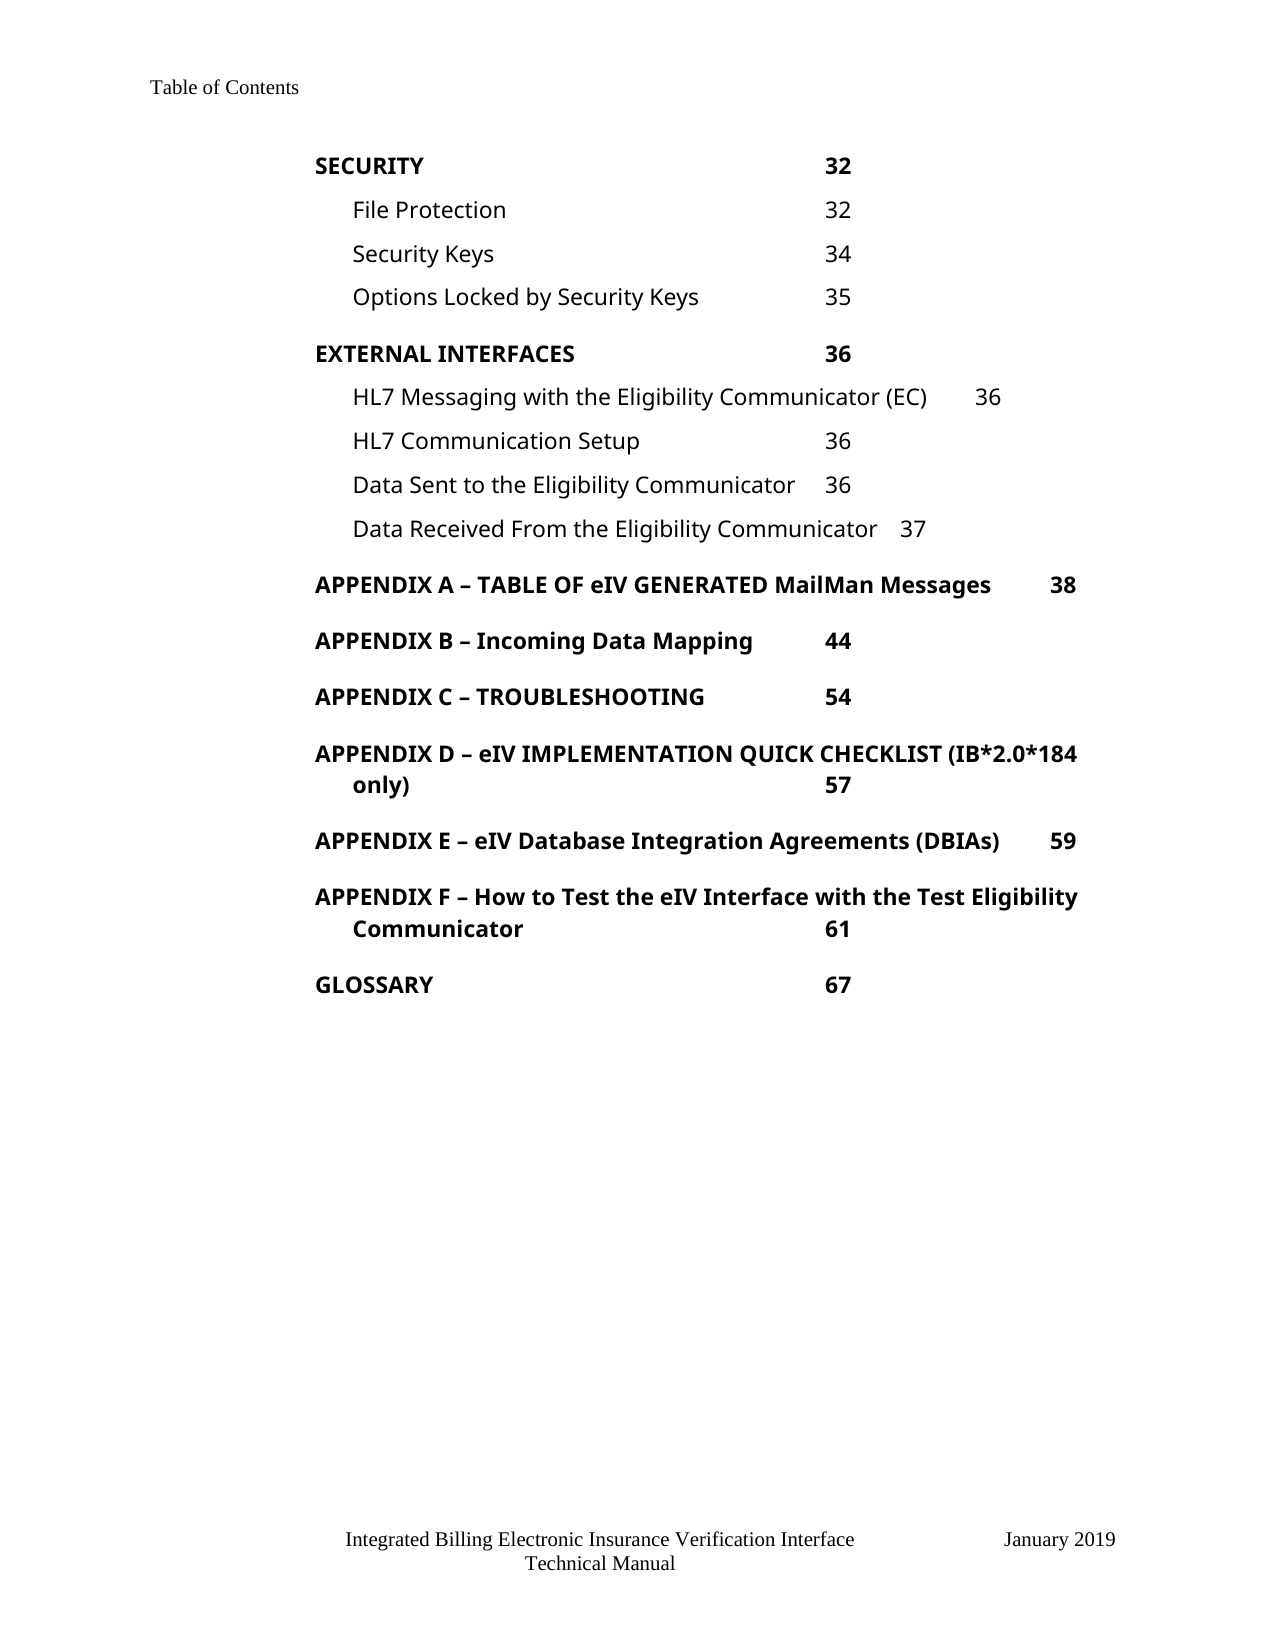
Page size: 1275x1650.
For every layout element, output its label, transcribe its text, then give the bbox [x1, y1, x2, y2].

text APPENDIX D – eIV IMPLEMENTATION QUICK CHECKLIST (IB*2.0*184 only) 57 [315, 737, 1125, 800]
text File Protection 32 [352, 194, 1125, 225]
text HL7 Messaging with the Eligibility Communicator (EC) 36 [352, 381, 1125, 412]
text APPENDIX A – TABLE OF eIV GENERATED MailMan Messages 38 [315, 569, 1125, 600]
text HL7 Communication Setup 36 [352, 425, 1125, 456]
text Options Locked by Security Keys 35 [352, 281, 1125, 312]
text Data Received From the Eligibility Communicator 37 [352, 512, 1125, 544]
text SECURITY 32 [315, 150, 1125, 181]
text APPENDIX C – TROUBLESHOOTING 54 [315, 681, 1125, 712]
text APPENDIX E – eIV Database Integration Agreements (DBIAs) 59 [315, 825, 1125, 856]
text APPENDIX B – Incoming Data Mapping 44 [315, 625, 1125, 656]
text Data Sent to the Eligibility Communicator 36 [352, 469, 1125, 500]
text GLOSSARY 67 [315, 969, 1125, 1000]
text EXTERNAL INTERFACES 36 [315, 337, 1125, 369]
text APPENDIX F – How to Test the eIV Interface with the Test Eligibility Communicator 61 [315, 881, 1125, 944]
text Security Keys 34 [352, 237, 1125, 269]
